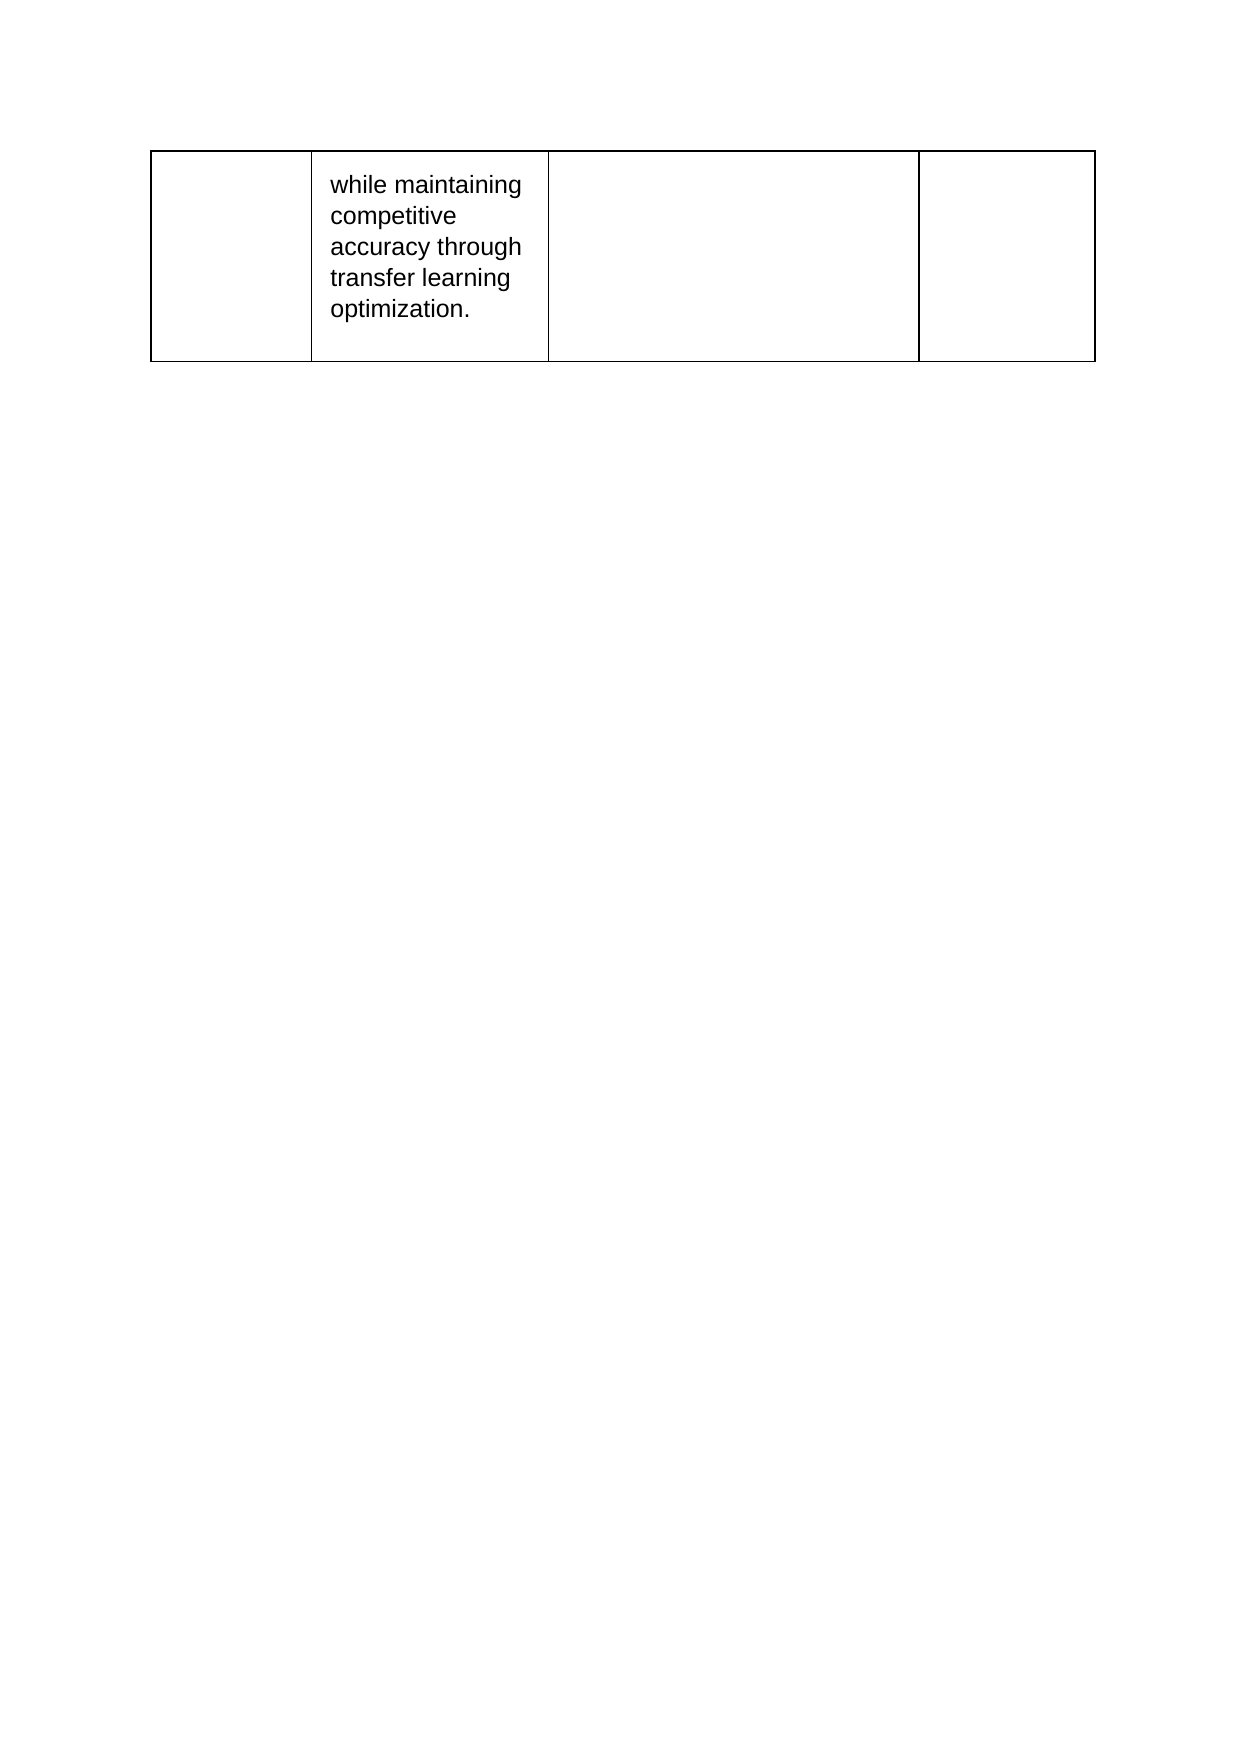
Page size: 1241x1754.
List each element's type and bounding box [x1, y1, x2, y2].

table_cell [549, 152, 918, 361]
table_cell [152, 152, 311, 361]
table_cell [920, 152, 1094, 361]
table_cell [312, 152, 548, 361]
